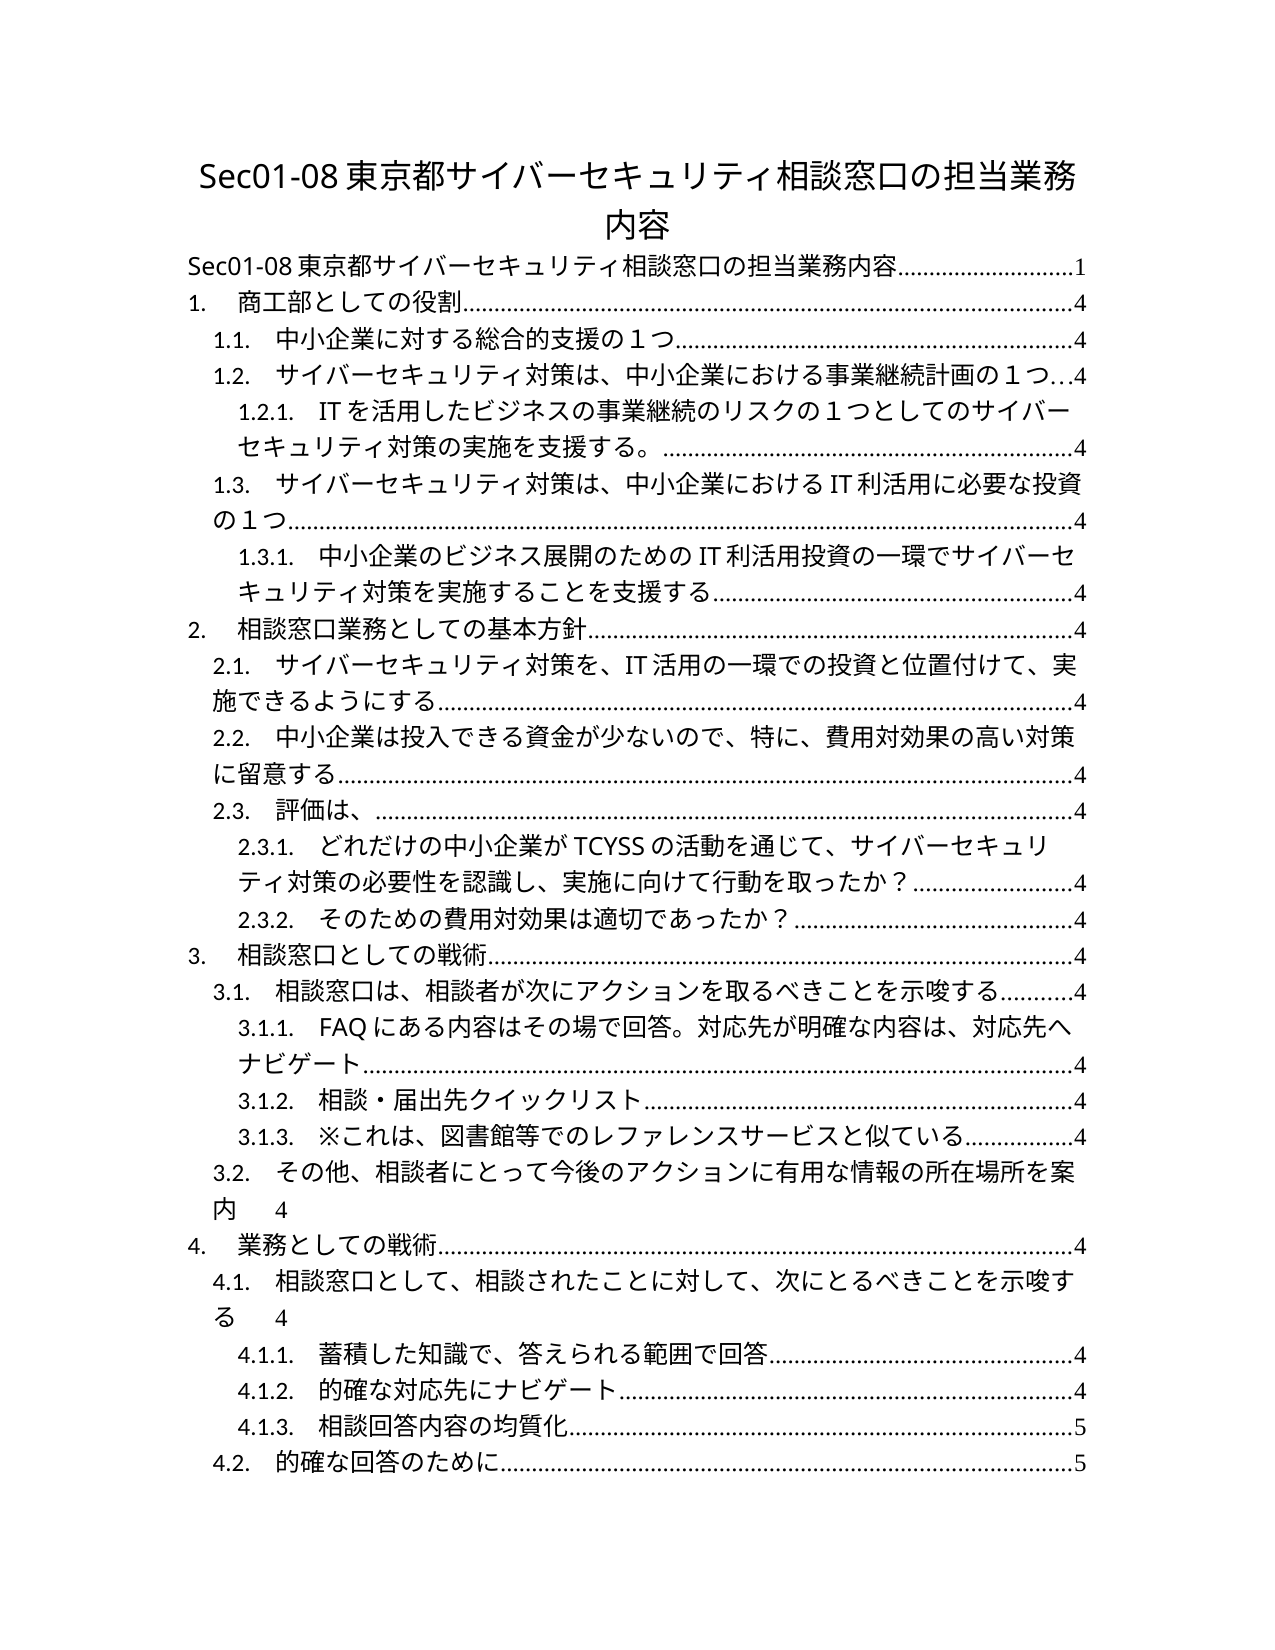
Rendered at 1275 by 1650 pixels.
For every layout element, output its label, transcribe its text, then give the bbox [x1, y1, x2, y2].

text 2.3.1. どれだけの中小企業がTCYSSの活動を通じて、サイバーセキュリティ対策の必要性を認識し、実施に向けて行動を取ったか？ 4 [237, 827, 1087, 899]
text 1.2. サイバーセキュリティ対策は、中小企業における事業継続計画の１つ 4 [212, 355, 1087, 392]
text 2.2. 中小企業は投入できる資金が少ないので、特に、費用対効果の高い対策に留意する 4 [212, 718, 1087, 790]
text 2.3.2. そのための費用対効果は適切であったか？ 4 [237, 899, 1087, 935]
text 3.2. その他、相談者にとって今後のアクションに有用な情報の所在場所を案内 4 [212, 1153, 1087, 1225]
text 4.1.3. 相談回答内容の均質化 5 [237, 1407, 1087, 1443]
text 3. 相談窓口としての戦術 4 [187, 935, 1087, 972]
text 1.1. 中小企業に対する総合的支援の１つ 4 [212, 319, 1087, 355]
text Sec01-08東京都サイバーセキュリティ相談窓口の担当業務内容 1 [187, 247, 1087, 283]
text 4. 業務としての戦術 4 [187, 1225, 1087, 1262]
text 3.1.1. FAQにある内容はその場で回答。対応先が明確な内容は、対応先へナビゲート 4 [237, 1008, 1087, 1080]
text 2.1. サイバーセキュリティ対策を、IT活用の一環での投資と位置付けて、実施できるようにする 4 [212, 645, 1087, 718]
text 3.1.2. 相談・届出先クイックリスト 4 [237, 1080, 1087, 1117]
text 2. 相談窓口業務としての基本方針 4 [187, 609, 1087, 645]
text 3.1. 相談窓口は、相談者が次にアクションを取るべきことを示唆する 4 [212, 972, 1087, 1008]
text 1.3.1. 中小企業のビジネス展開のためのIT利活用投資の一環でサイバーセキュリティ対策を実施することを支援する 4 [237, 537, 1087, 609]
text 4.2. 的確な回答のために 5 [212, 1443, 1087, 1479]
text 4.1.2. 的確な対応先にナビゲート 4 [237, 1370, 1087, 1407]
text 1.3. サイバーセキュリティ対策は、中小企業におけるIT利活用に必要な投資の１つ 4 [212, 464, 1087, 537]
text 3.1.3. ※これは、図書館等でのレファレンスサービスと似ている 4 [237, 1117, 1087, 1153]
text 4.1. 相談窓口として、相談されたことに対して、次にとるべきことを示唆する 4 [212, 1262, 1087, 1334]
text 4.1.1. 蓄積した知識で、答えられる範囲で回答 4 [237, 1334, 1087, 1370]
text 2.3. 評価は、 4 [212, 790, 1087, 827]
title Sec01-08東京都サイバーセキュリティ相談窓口の担当業務内容 [187, 150, 1087, 247]
text 1. 商工部としての役割 4 [187, 283, 1087, 319]
text 1.2.1. ITを活用したビジネスの事業継続のリスクの１つとしてのサイバーセキュリティ対策の実施を支援する。 4 [237, 392, 1087, 464]
